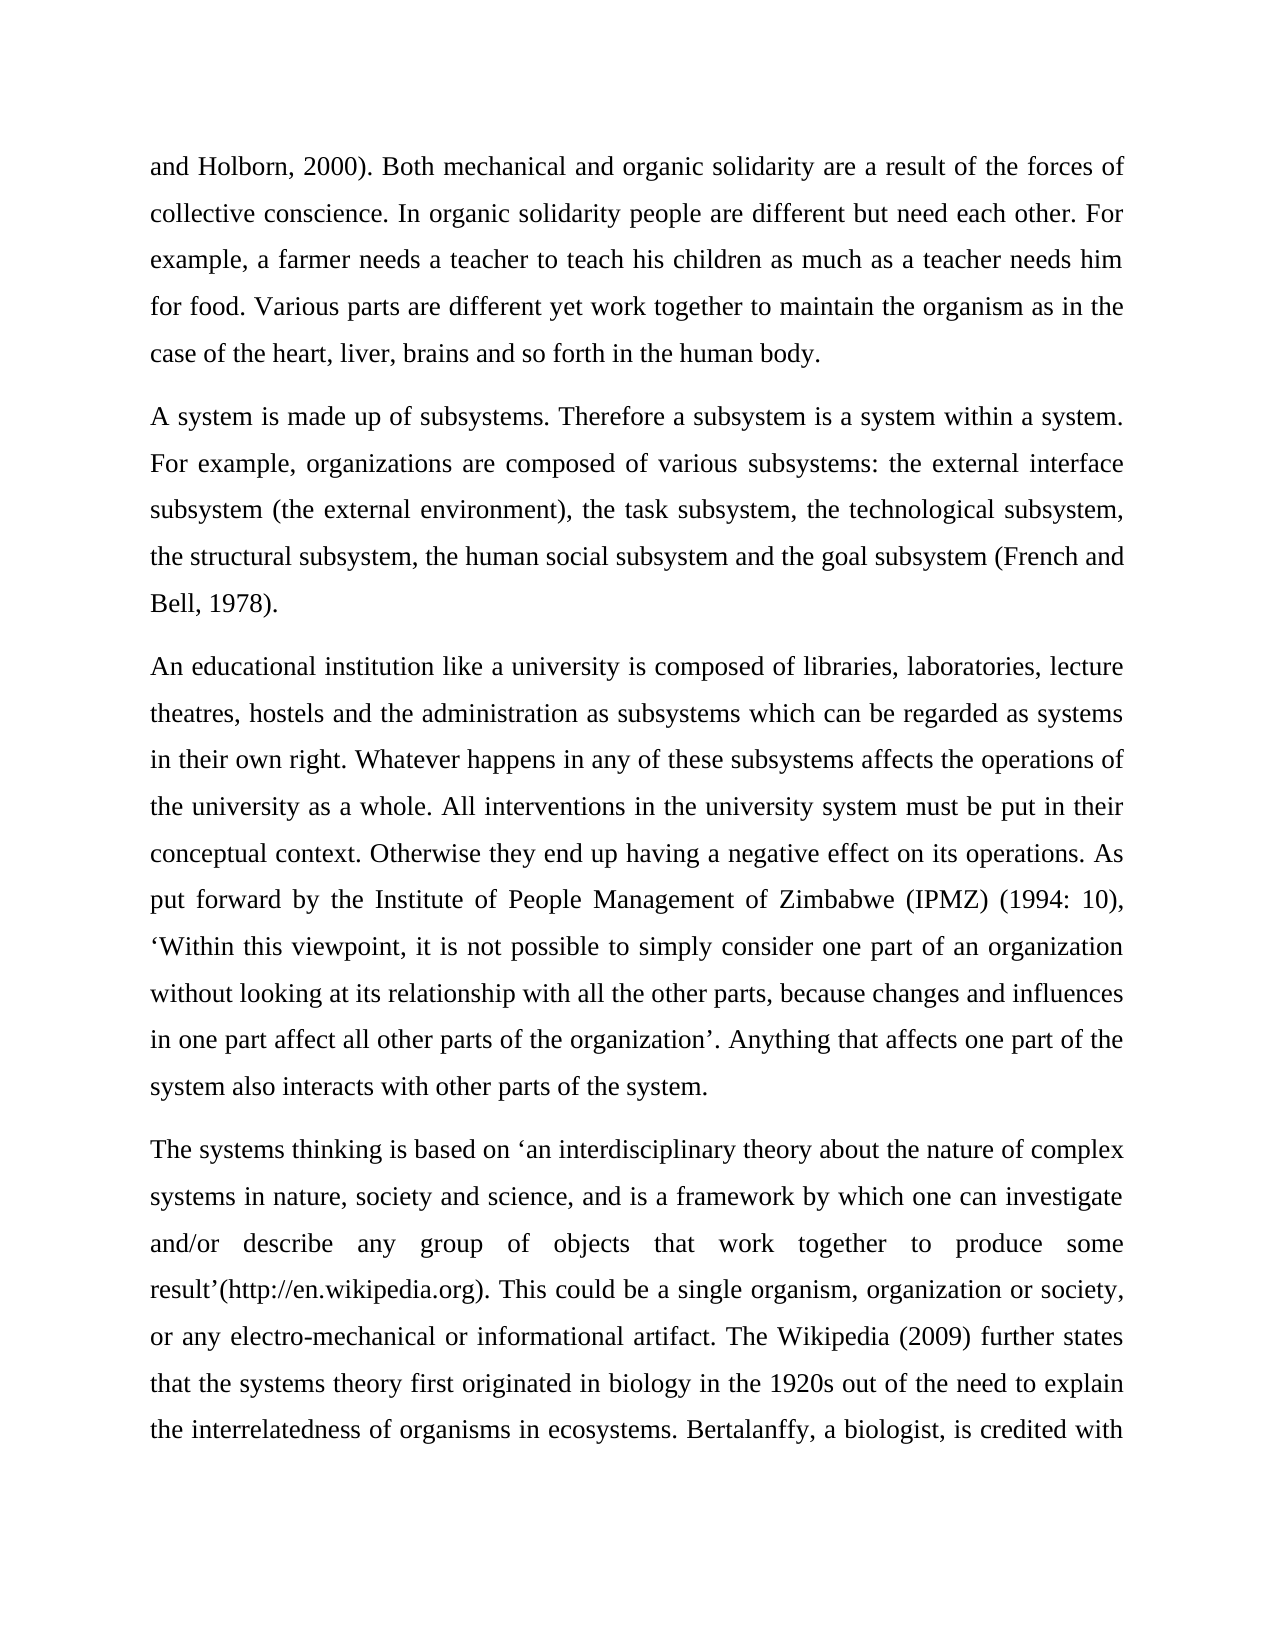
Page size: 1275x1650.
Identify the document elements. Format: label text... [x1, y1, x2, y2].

text A system is made up of subsystems. Therefore a subsystem is a system within a system. For example, organizations are composed of various subsystems: the external interface subsystem (the external environment), the task subsystem, the technological subsystem, the structural subsystem, the human social subsystem and the goal subsystem (French and Bell, 1978). [150, 400, 1125, 618]
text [150, 1133, 1125, 1444]
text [150, 150, 1125, 368]
text An educational institution like a university is composed of libraries, laboratories, lecture theatres, hostels and the administration as subsystems which can be regarded as systems in their own right. Whatever happens in any of these subsystems affects the operations of the university as a whole. All interventions in the university system must be put in their conceptual context. Otherwise they end up having a negative effect on its operations. As put forward by the Institute of People Management of Zimbabwe (IPMZ) (1994: 10), ‘Within this viewpoint, it is not possible to simply consider one part of an organization without looking at its relationship with all the other parts, because changes and influences in one part affect all other parts of the organization’. Anything that affects one part of the system also interacts with other parts of the system. [150, 650, 1125, 1101]
